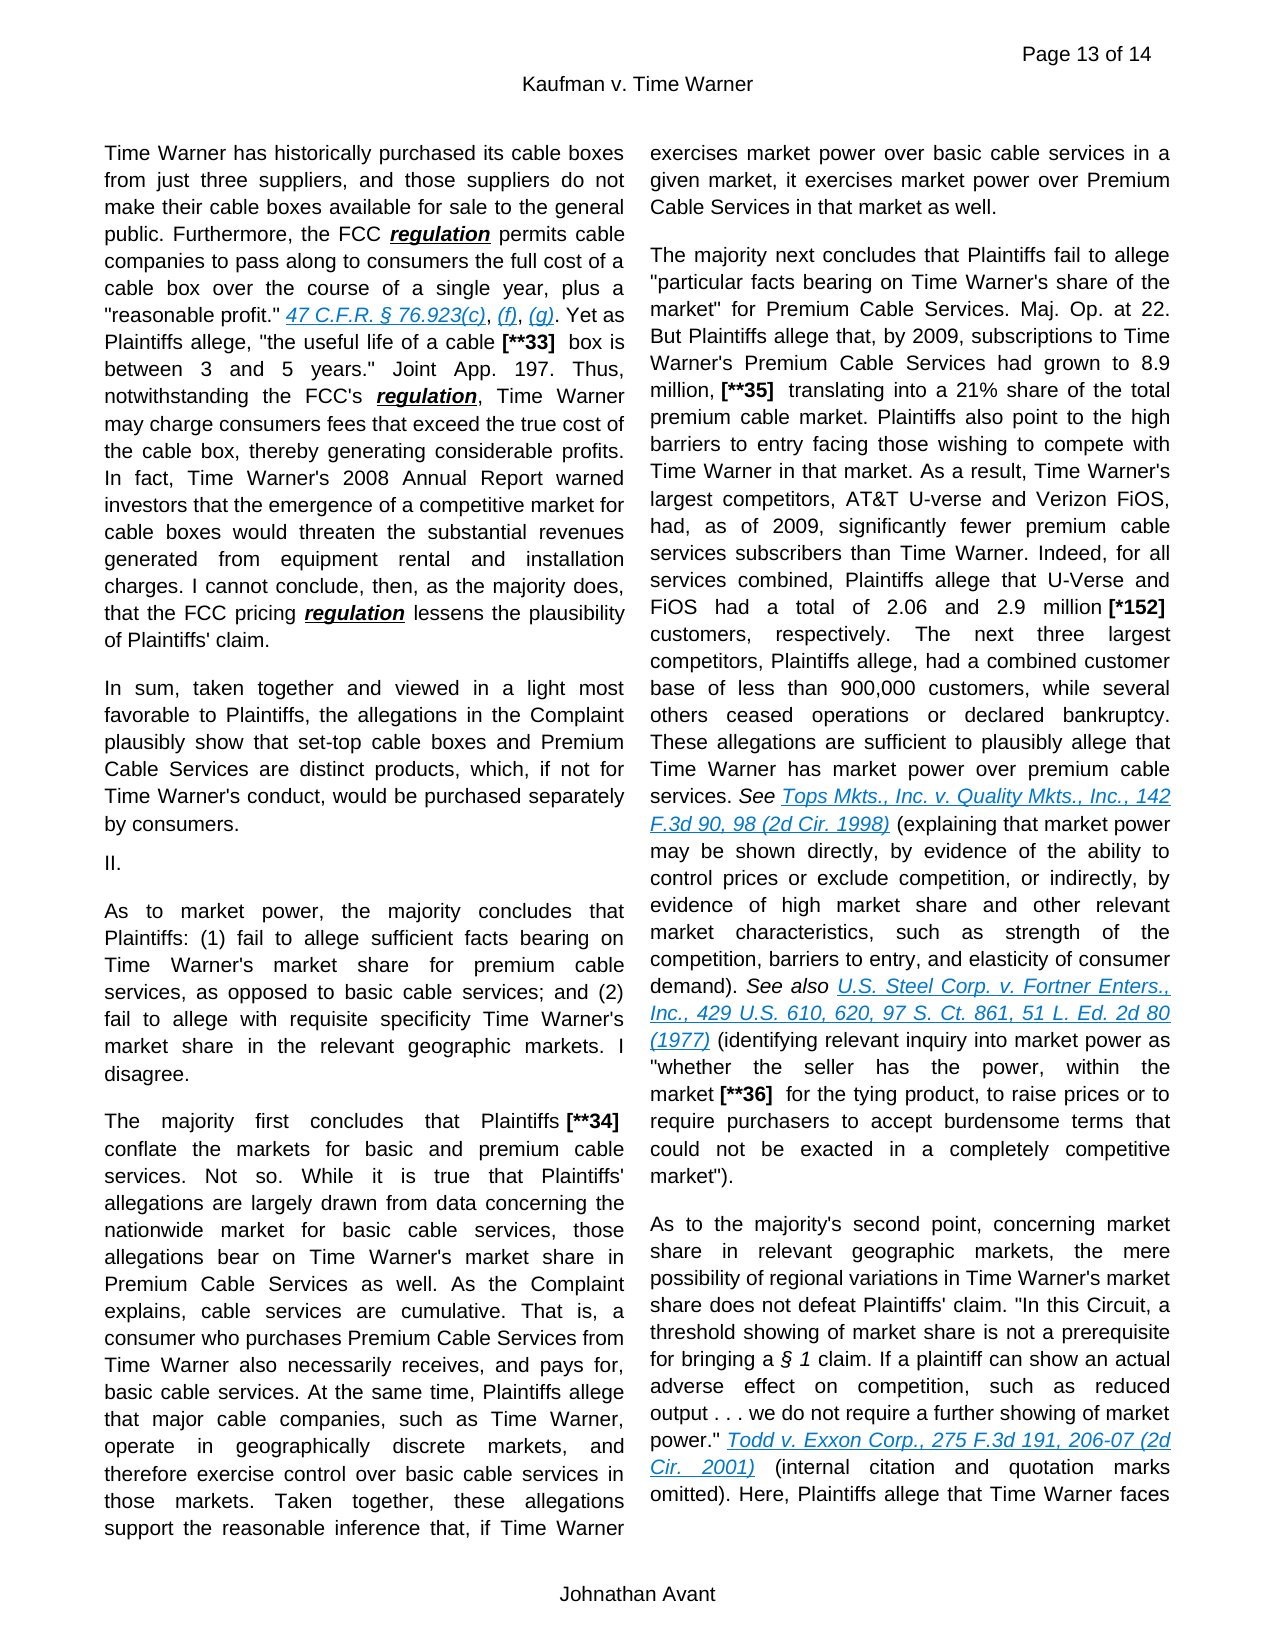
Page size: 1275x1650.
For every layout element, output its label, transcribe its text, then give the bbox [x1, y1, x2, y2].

text The majority first concludes that Plaintiffs [**34] conflate the markets for basic and premium cable services. Not so. While it is true that Plaintiffs' allegations are largely drawn from data concerning the nationwide market for basic cable services, those allegations bear on Time Warner's market share in Premium Cable Services as well. As the Complaint explains, cable services are cumulative. That is, a consumer who purchases Premium Cable Services from Time Warner also necessarily receives, and pays for, basic cable services. At the same time, Plaintiffs allege that major cable companies, such as Time Warner, operate in geographically discrete markets, and therefore exercise control over basic cable services in those markets. Taken together, these allegations support the reasonable inference that, if Time Warner exercises market power over basic cable services in a given market, it exercises market power over Premium Cable Services in that market as well. [104, 1106, 625, 1539]
text II. [104, 848, 625, 875]
text As to market power, the majority concludes that Plaintiffs: (1) fail to allege sufficient facts bearing on Time Warner's market share for premium cable services, as opposed to basic cable services; and (2) fail to allege with requisite specificity Time Warner's market share in the relevant geographic markets. I disagree. [104, 896, 625, 1085]
text In sum, taken together and viewed in a light most favorable to Plaintiffs, the allegations in the Complaint plausibly show that set-top cable boxes and Premium Cable Services are distinct products, which, if not for Time Warner's conduct, would be purchased separately by consumers. [104, 673, 625, 835]
text The majority next concludes that Plaintiffs fail to allege "particular facts bearing on Time Warner's share of the market" for Premium Cable Services. Maj. Op. at 22. But Plaintiffs allege that, by 2009, subscriptions to Time Warner's Premium Cable Services had grown to 8.9 million, [**35] translating into a 21% share of the total premium cable market. Plaintiffs also point to the high barriers to entry facing those wishing to compete with Time Warner in that market. As a result, Time Warner's largest competitors, AT&T U-verse and Verizon FiOS, had, as of 2009, significantly fewer premium cable services subscribers than Time Warner. Indeed, for all services combined, Plaintiffs allege that U-Verse and FiOS had a total of 2.06 and 2.9 million [*152] customers, respectively. The next three largest competitors, Plaintiffs allege, had a combined customer base of less than 900,000 customers, while several others ceased operations or declared bankruptcy. These allegations are sufficient to plausibly allege that Time Warner has market power over premium cable services. See Tops Mkts., Inc. v. Quality Mkts., Inc., 142 F.3d 90, 98 (2d Cir. 1998) (explaining that market power may be shown directly, by evidence of the ability to control prices or exclude competition, or indirectly, by evidence of high market share and other relevant market characteristics, such as strength of the competition, barriers to entry, and elasticity of consumer demand). See also U.S. Steel Corp. v. Fortner Enters., Inc., 429 U.S. 610, 620, 97 S. Ct. 861, 51 L. Ed. 2d 80 (1977) (identifying relevant inquiry into market power as "whether the seller has the power, within the market [**36] for the tying product, to raise prices or to require purchasers to accept burdensome terms that could not be exacted in a completely competitive market"). [650, 239, 1171, 1022]
